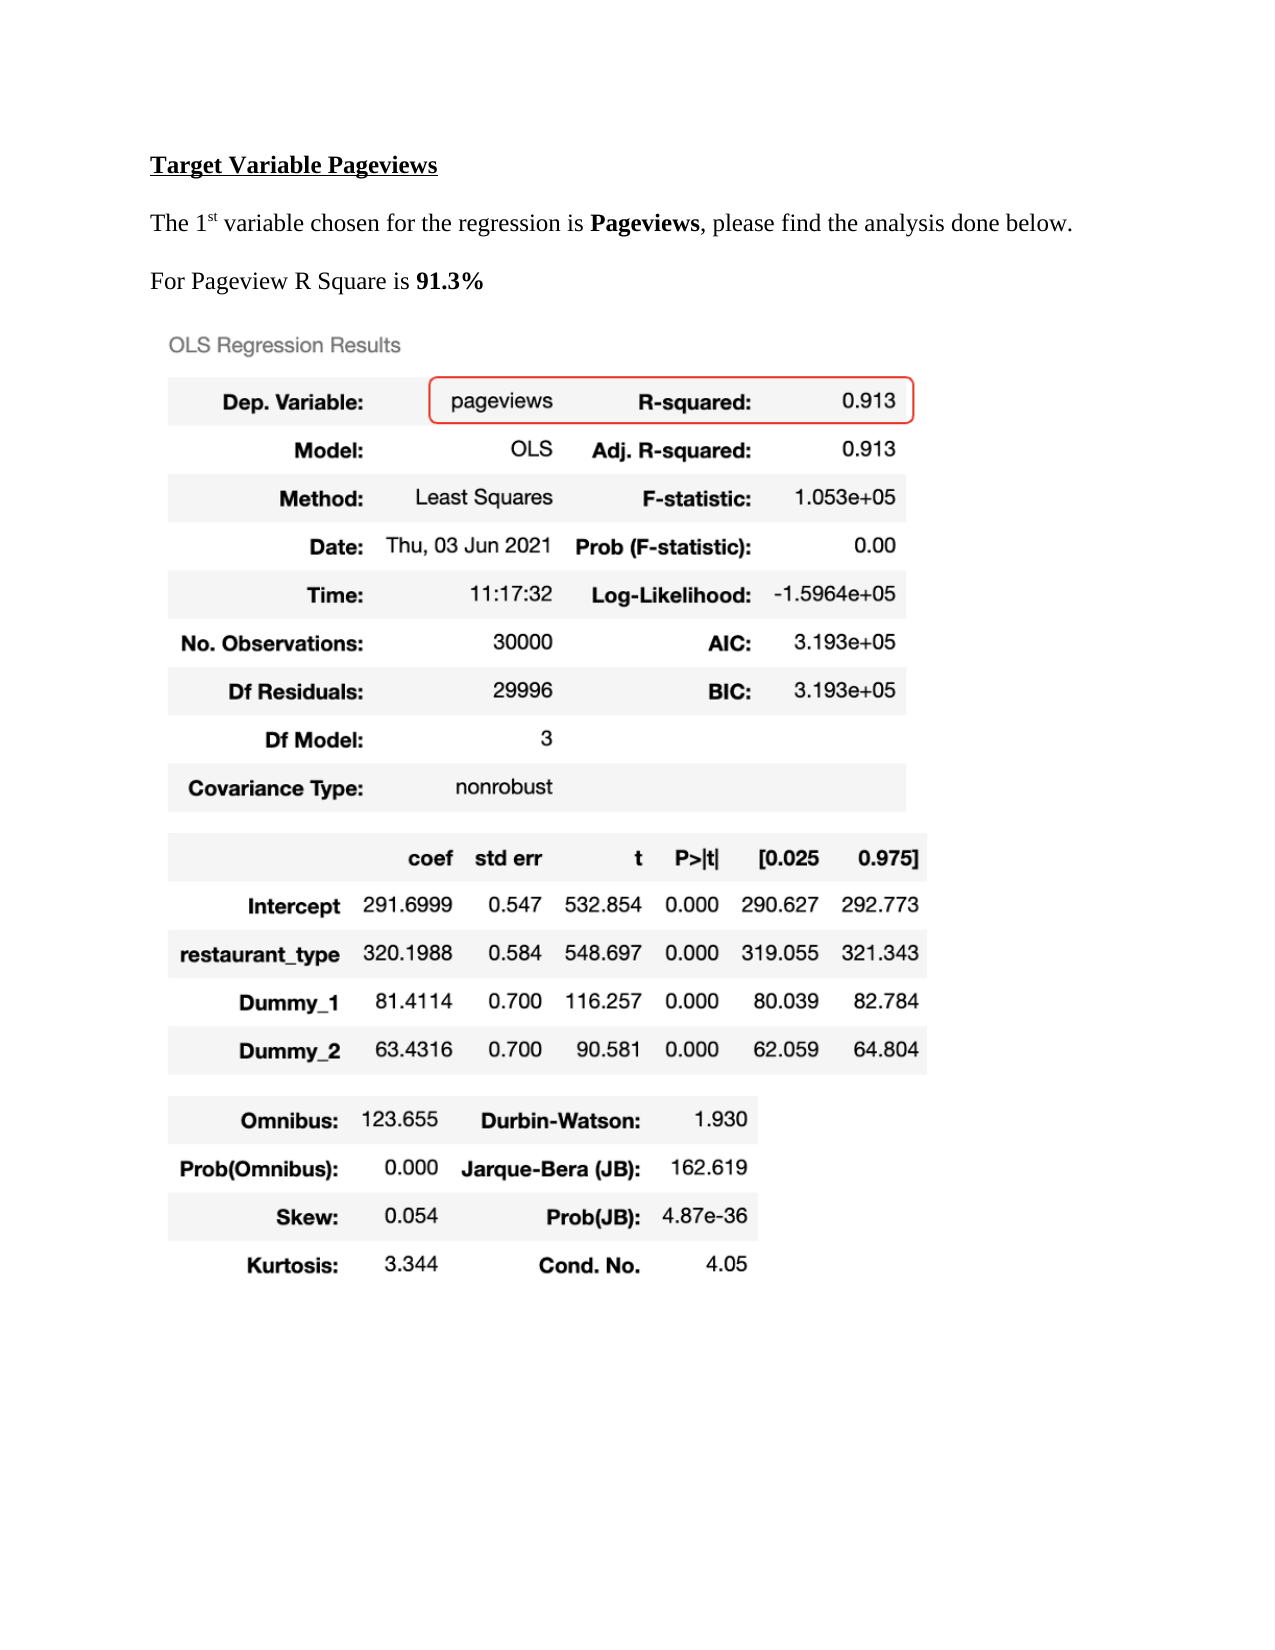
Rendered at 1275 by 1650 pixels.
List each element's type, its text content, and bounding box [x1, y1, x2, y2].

text For Pageview R Square is 91.3% [150, 266, 1125, 294]
text Target Variable Pageviews [150, 150, 1125, 179]
picture [150, 323, 928, 1287]
text The 1st variable chosen for the regression is Pageviews, please find the analysis done below. [150, 208, 1125, 237]
